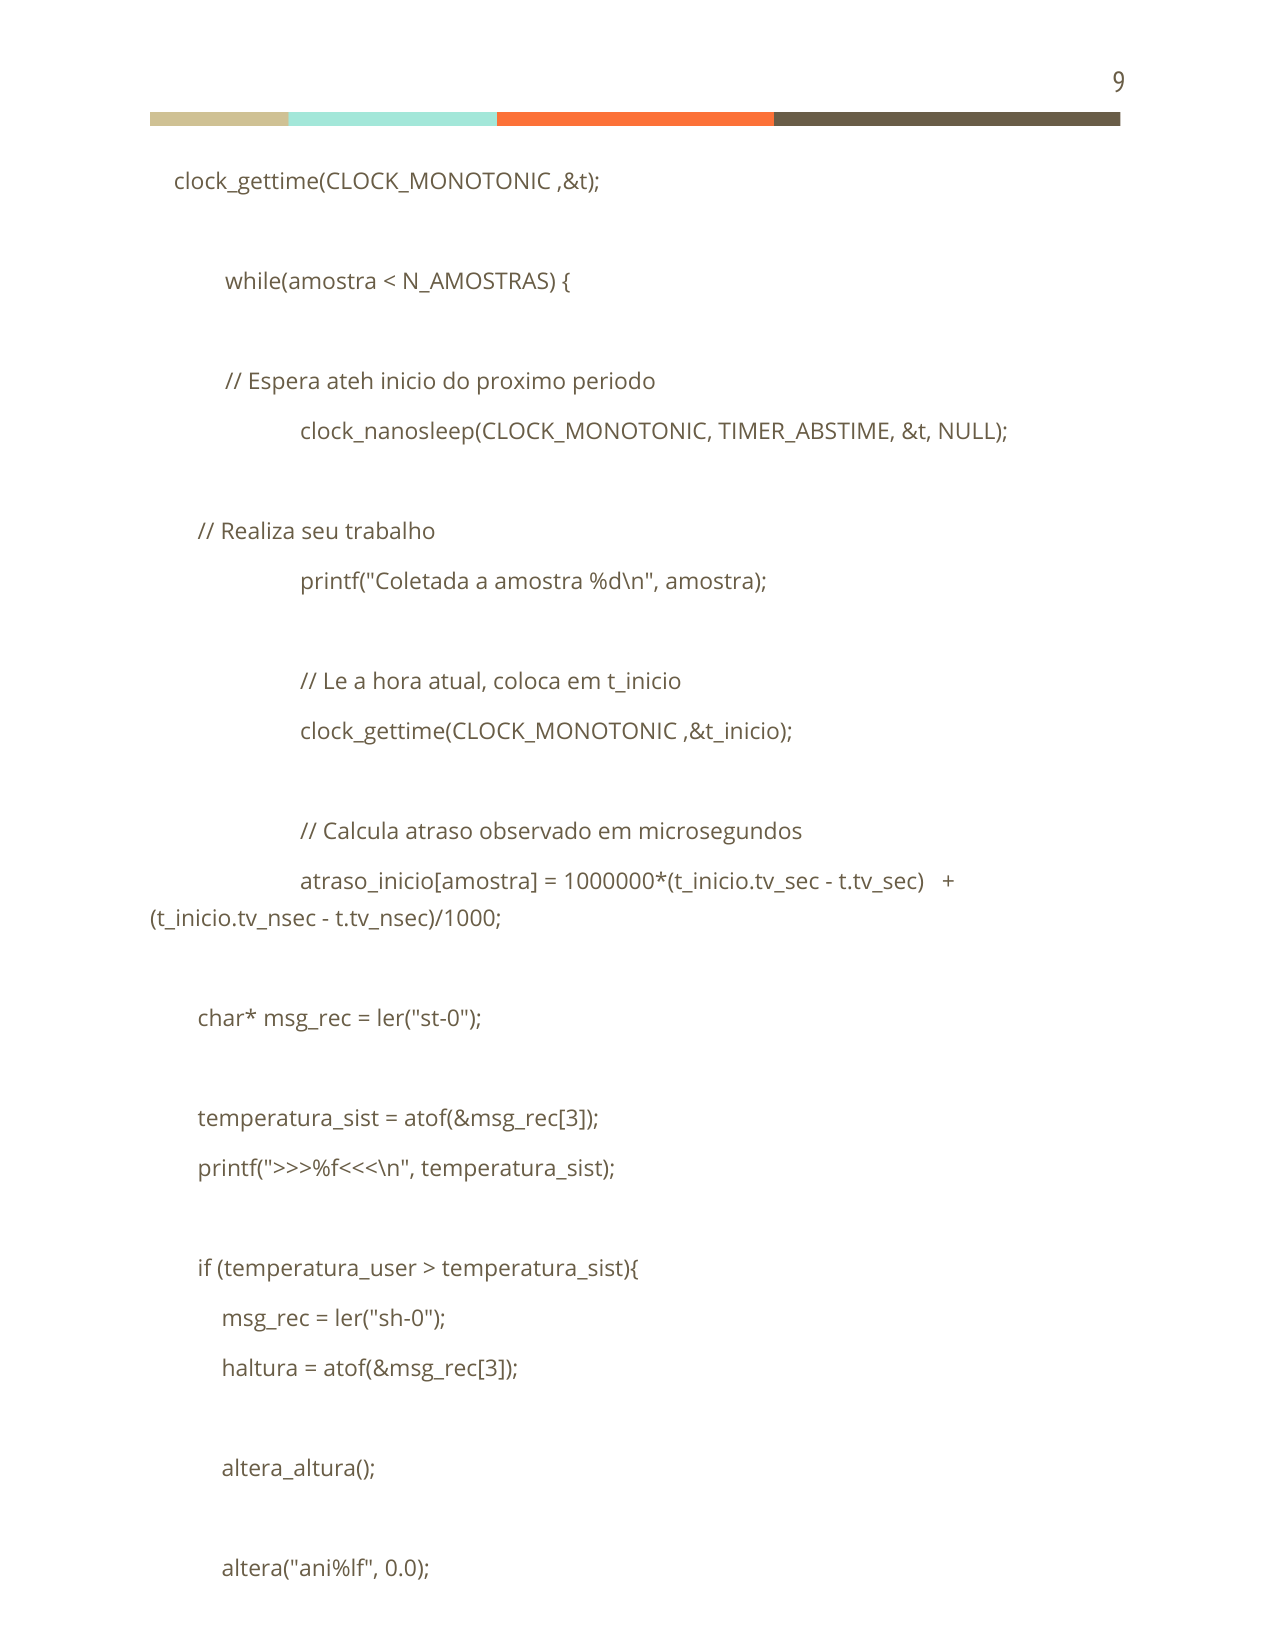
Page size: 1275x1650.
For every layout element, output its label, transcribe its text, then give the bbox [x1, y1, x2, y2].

text printf(">>>%f<<<\n", temperatura_sist); [150, 1152, 1125, 1183]
picture [150, 112, 1121, 126]
text altera_altura(); [150, 1452, 1125, 1483]
text if (temperatura_user > temperatura_sist){ [150, 1252, 1125, 1283]
text // Espera ateh inicio do proximo periodo [150, 365, 1125, 396]
text clock_gettime(CLOCK_MONOTONIC ,&t); [150, 165, 1125, 196]
text // Calcula atraso observado em microsegundos [150, 815, 1125, 846]
text char* msg_rec = ler("st-0"); [150, 1002, 1125, 1033]
text haltura = atof(&msg_rec[3]); [150, 1352, 1125, 1383]
text // Le a hora atual, coloca em t_inicio [150, 665, 1125, 696]
text clock_nanosleep(CLOCK_MONOTONIC, TIMER_ABSTIME, &t, NULL); [150, 415, 1125, 446]
text temperatura_sist = atof(&msg_rec[3]); [150, 1102, 1125, 1133]
text atraso_inicio[amostra] = 1000000*(t_inicio.tv_sec - t.tv_sec) + (t_inicio.tv_nsec - t.tv_nsec)/1000; [150, 865, 1125, 933]
text msg_rec = ler("sh-0"); [150, 1302, 1125, 1333]
text printf("Coletada a amostra %d\n", amostra); [150, 565, 1125, 596]
text altera("ani%lf", 0.0); [150, 1552, 1125, 1583]
text clock_gettime(CLOCK_MONOTONIC ,&t_inicio); [150, 715, 1125, 746]
text // Realiza seu trabalho [150, 515, 1125, 546]
text while(amostra < N_AMOSTRAS) { [150, 265, 1125, 296]
